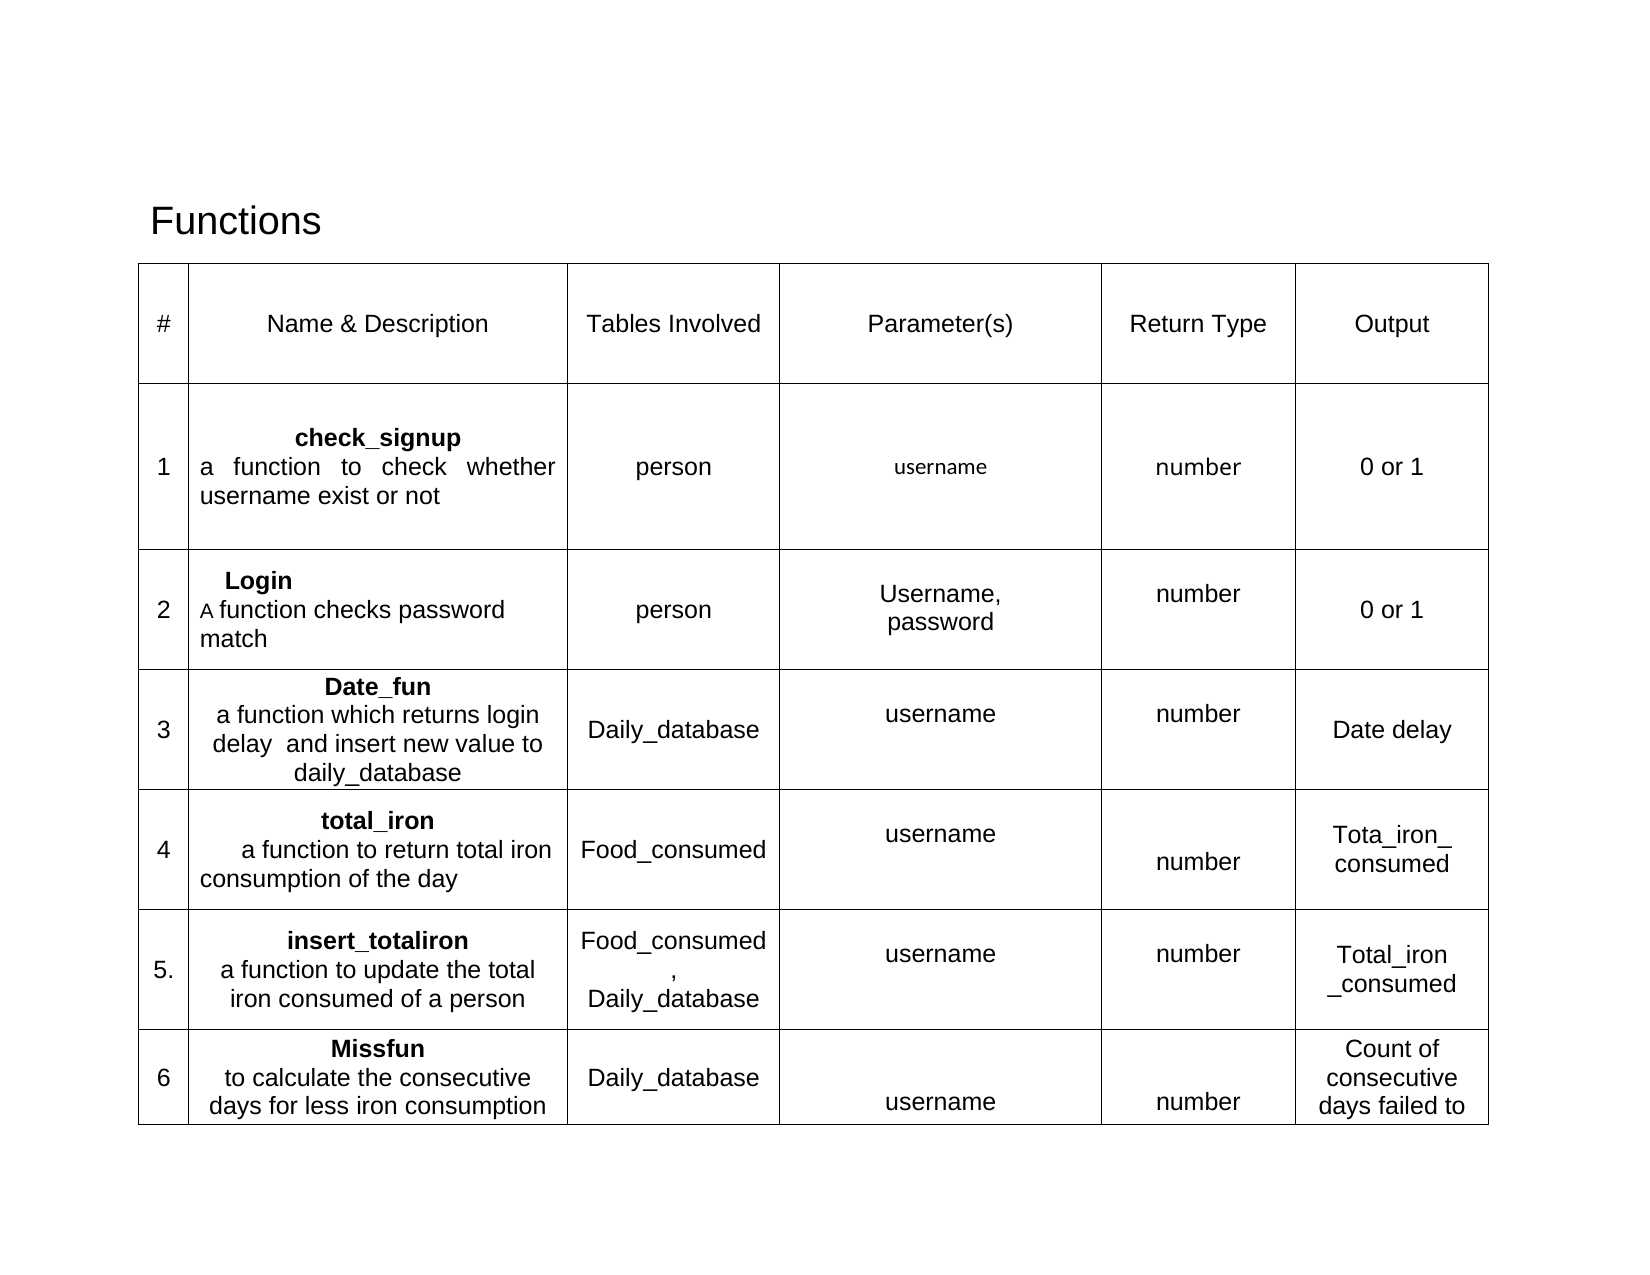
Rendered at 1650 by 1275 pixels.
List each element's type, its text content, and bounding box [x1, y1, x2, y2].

table_cell Login A function checks password match [189, 550, 567, 669]
table_cell Date delay [1296, 670, 1488, 789]
table_cell 2 [139, 550, 188, 669]
table_cell username [780, 670, 1101, 789]
table_cell number [1102, 910, 1295, 1029]
table_cell person [568, 550, 779, 669]
table_header Name & Description [189, 264, 567, 383]
table_cell username [780, 910, 1101, 1029]
table_cell Date_fun a function which returns login delay and insert new value to daily_database [189, 670, 567, 789]
table_header Tables Involved [568, 264, 779, 383]
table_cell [1296, 1030, 1488, 1124]
table_cell Food_consumed [568, 790, 779, 909]
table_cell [189, 1030, 567, 1124]
table_cell number [1102, 790, 1295, 909]
table_header Return Type [1102, 264, 1295, 383]
table_cell username [780, 1030, 1101, 1124]
table_cell 6 [139, 1030, 188, 1124]
table_cell Username, password [780, 550, 1101, 669]
text Functions [150, 197, 1500, 242]
table_cell Food_consumed, Daily_database [568, 910, 779, 1029]
table_cell username [780, 790, 1101, 909]
table_header Output [1296, 264, 1488, 383]
table_cell number [1102, 1030, 1295, 1124]
table_cell number [1102, 550, 1295, 669]
table_header # [139, 264, 188, 383]
table_cell Daily_database [568, 670, 779, 789]
table_cell number [1102, 384, 1295, 549]
table_cell 0 or 1 [1296, 384, 1488, 549]
table_cell 1 [139, 384, 188, 549]
table_cell Daily_database [568, 1030, 779, 1124]
table_cell total_iron a function to return total iron consumption of the day [189, 790, 567, 909]
table_cell 5. [139, 910, 188, 1029]
table_cell username [780, 384, 1101, 549]
table_cell number [1102, 670, 1295, 789]
table_cell 3 [139, 670, 188, 789]
table_header Parameter(s) [780, 264, 1101, 383]
table_cell person [568, 384, 779, 549]
table_cell Total_iron _consumed [1296, 910, 1488, 1029]
table_cell 0 or 1 [1296, 550, 1488, 669]
table_cell insert_totaliron a function to update the total iron consumed of a person [189, 910, 567, 1029]
table_cell check_signup a function to check whether username exist or not [189, 384, 567, 549]
table_cell 4 [139, 790, 188, 909]
table_cell Tota_iron_ consumed [1296, 790, 1488, 909]
